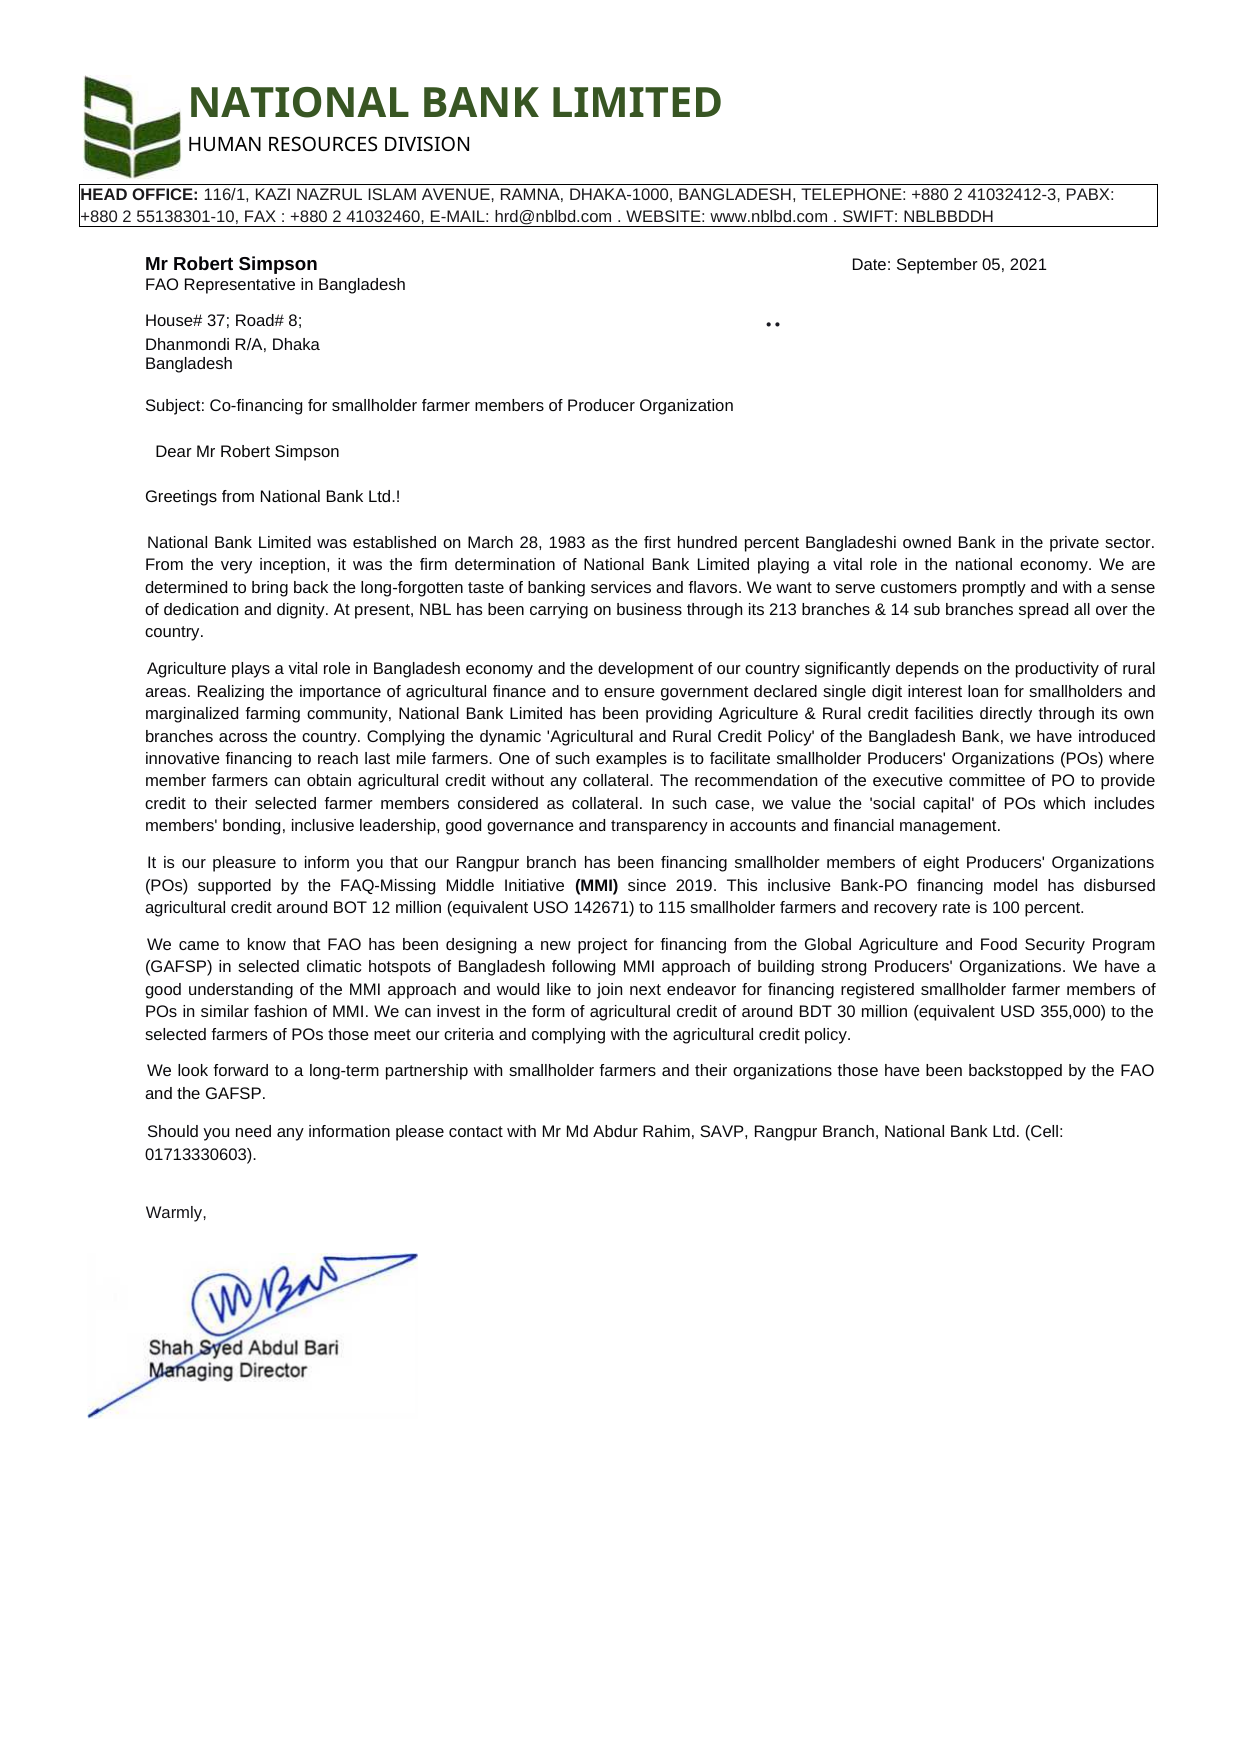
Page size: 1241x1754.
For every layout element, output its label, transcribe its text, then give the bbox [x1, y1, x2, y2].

text National Bank Limited was established on March 28, 1983 as the first hundred percent Bangladeshi owned Bank in the private sector. From the very inception, it was the firm determination of National Bank Limited playing a vital role in the national economy. We are determined to bring back the long-forgotten taste of banking services and flavors. We want to serve customers promptly and with a sense of dedication and dignity. At present, NBL has been carrying on business through its 213 branches & 14 sub branches spread all over the country. [145, 533, 1157, 641]
text We look forward to a long-term partnership with smallholder farmers and their organizations those have been backstopped by the FAO and the GAFSP. [145, 1061, 1157, 1103]
subtitle NATIONAL BANK LIMITED [80, 73, 1157, 130]
text House# 37; Road# 8; .. [80, 294, 1157, 334]
text We came to know that FAO has been designing a new project for financing from the Global Agriculture and Food Security Program (GAFSP) in selected climatic hotspots of Bangladesh following MMI approach of building strong Producers' Organizations. We have a good understanding of the MMI approach and would like to join next endeavor for financing registered smallholder farmer members of POs in similar fashion of MMI. We can invest in the form of agricultural credit of around BDT 30 million (equivalent USD 355,000) to the selected farmers of POs those meet our criteria and complying with the agricultural credit policy. [145, 935, 1157, 1043]
text FAO Representative in Bangladesh [80, 274, 1157, 294]
text Dhanmondi R/A, Dhaka [80, 334, 1157, 354]
text Greetings from National Bank Ltd.! [80, 487, 1157, 506]
text Should you need any information please contact with Mr Md Abdur Rahim, SAVP, Rangpur Branch, National Bank Ltd. (Cell: 01713330603). [145, 1122, 1157, 1164]
text Warmly, [146, 1203, 220, 1222]
text Dear Mr Robert Simpson [80, 442, 1157, 461]
text Agriculture plays a vital role in Bangladesh economy and the development of our country significantly depends on the productivity of rural areas. Realizing the importance of agricultural finance and to ensure government declared single digit interest loan for smallholders and marginalized farming community, National Bank Limited has been providing Agriculture & Rural credit facilities directly through its own branches across the country. Complying the dynamic 'Agricultural and Rural Credit Policy' of the Bangladesh Bank, we have introduced innovative financing to reach last mile farmers. One of such examples is to facilitate smallholder Producers' Organizations (POs) where member farmers can obtain agricultural credit without any collateral. The recommendation of the executive committee of PO to provide credit to their selected farmer members considered as collateral. In such case, we value the 'social capital' of POs which includes members' bonding, inclusive leadership, good governance and transparency in accounts and financial management. [145, 659, 1157, 835]
text Bangladesh [80, 354, 1157, 373]
text Subject: Co-financing for smallholder farmer members of Producer Organization [80, 396, 1157, 415]
text Mr Robert Simpson Date: September 05, 2021 [80, 253, 1157, 274]
picture [87, 1253, 419, 1419]
text HUMAN RESOURCES DIVISION [182, 130, 1157, 157]
text It is our pleasure to inform you that our Rangpur branch has been financing smallholder members of eight Producers' Organizations (POs) supported by the FAQ-Missing Middle Initiative (MMI) since 2019. This inclusive Bank-PO financing model has disbursed agricultural credit around BOT 12 million (equivalent USO 142671) to 115 smallholder farmers and recovery rate is 100 percent. [145, 853, 1157, 917]
picture [83, 75, 182, 179]
text HEAD OFFICE: 116/1, KAZI NAZRUL ISLAM AVENUE, RAMNA, DHAKA-1000, BANGLADESH, TELEPHONE: +880 2 41032412-3, PABX: +880 2 55138301-10, FAX : +880 2 41032460, E-MAIL: hrd@nblbd.com . WEBSITE: www.nblbd.com . SWIFT: NBLBBDDH [80, 185, 1157, 226]
